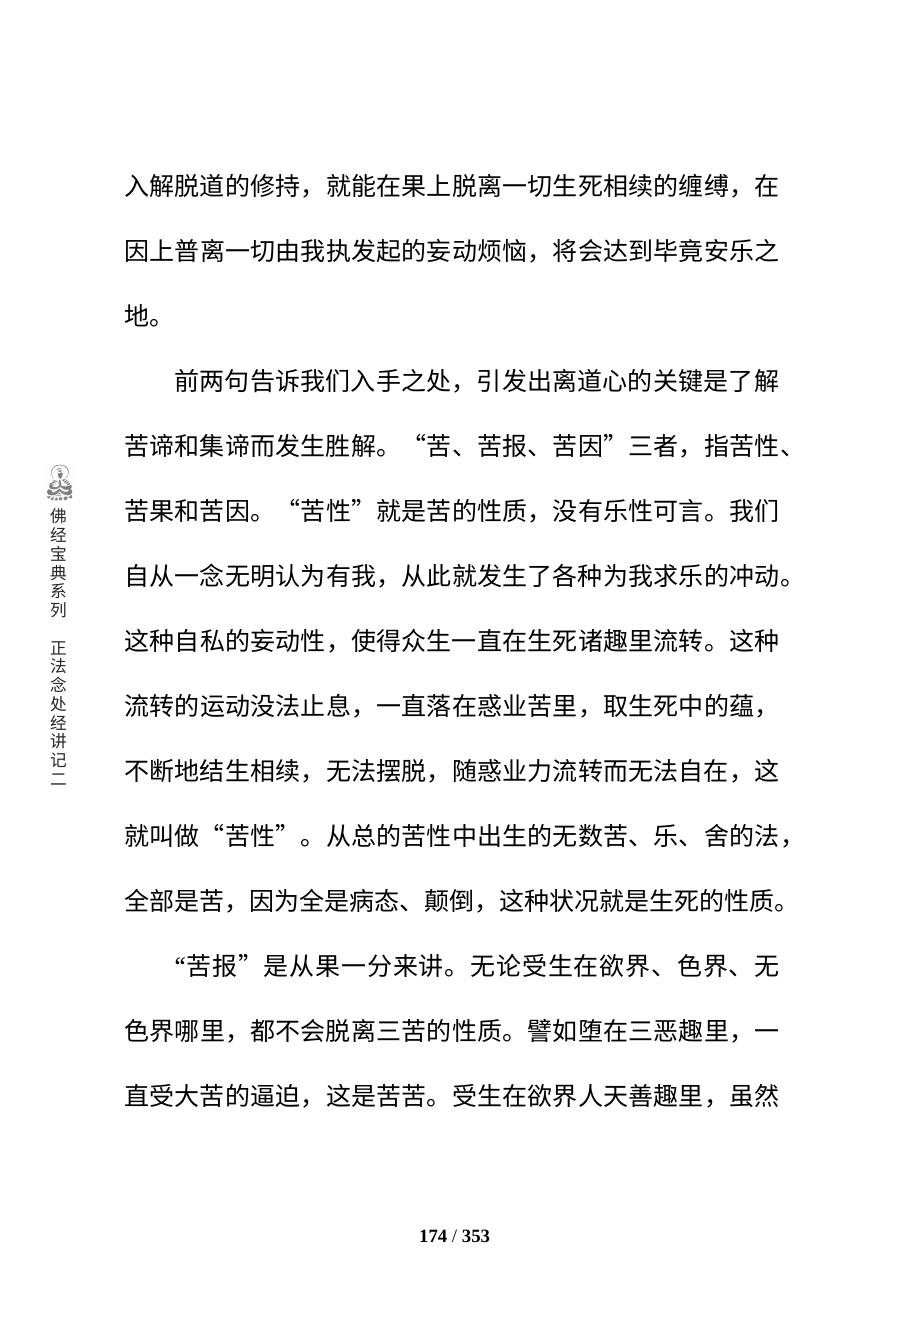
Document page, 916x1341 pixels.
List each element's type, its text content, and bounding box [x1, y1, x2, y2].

text 这是世尊教导我们，由认识苦谛和集谛，进而就能了解到的确有息灭一切苦的灭谛，有实现此灭谛的道谛。这样进入解脱道的修持，就能在果上脱离一切生死相续的缠缚，在因上普离一切由我执发起的妄动烦恼，将会达到毕竟安乐之地。 [124, 152, 780, 347]
text 前两句告诉我们入手之处，引发出离道心的关键是了解苦谛和集谛而发生胜解。“苦、苦报、苦因”三者，指苦性、苦果和苦因。“苦性”就是苦的性质，没有乐性可言。我们自从一念无明认为有我，从此就发生了各种为我求乐的冲动。这种自私的妄动性，使得众生一直在生死诸趣里流转。这种流转的运动没法止息，一直落在惑业苦里，取生死中的蕴，不断地结生相续，无法摆脱，随惑业力流转而无法自在，这就叫做“苦性”。从总的苦性中出生的无数苦、乐、舍的法，全部是苦，因为全是病态、颠倒，这种状况就是生死的性质。 [124, 347, 780, 932]
picture [44, 462, 76, 504]
